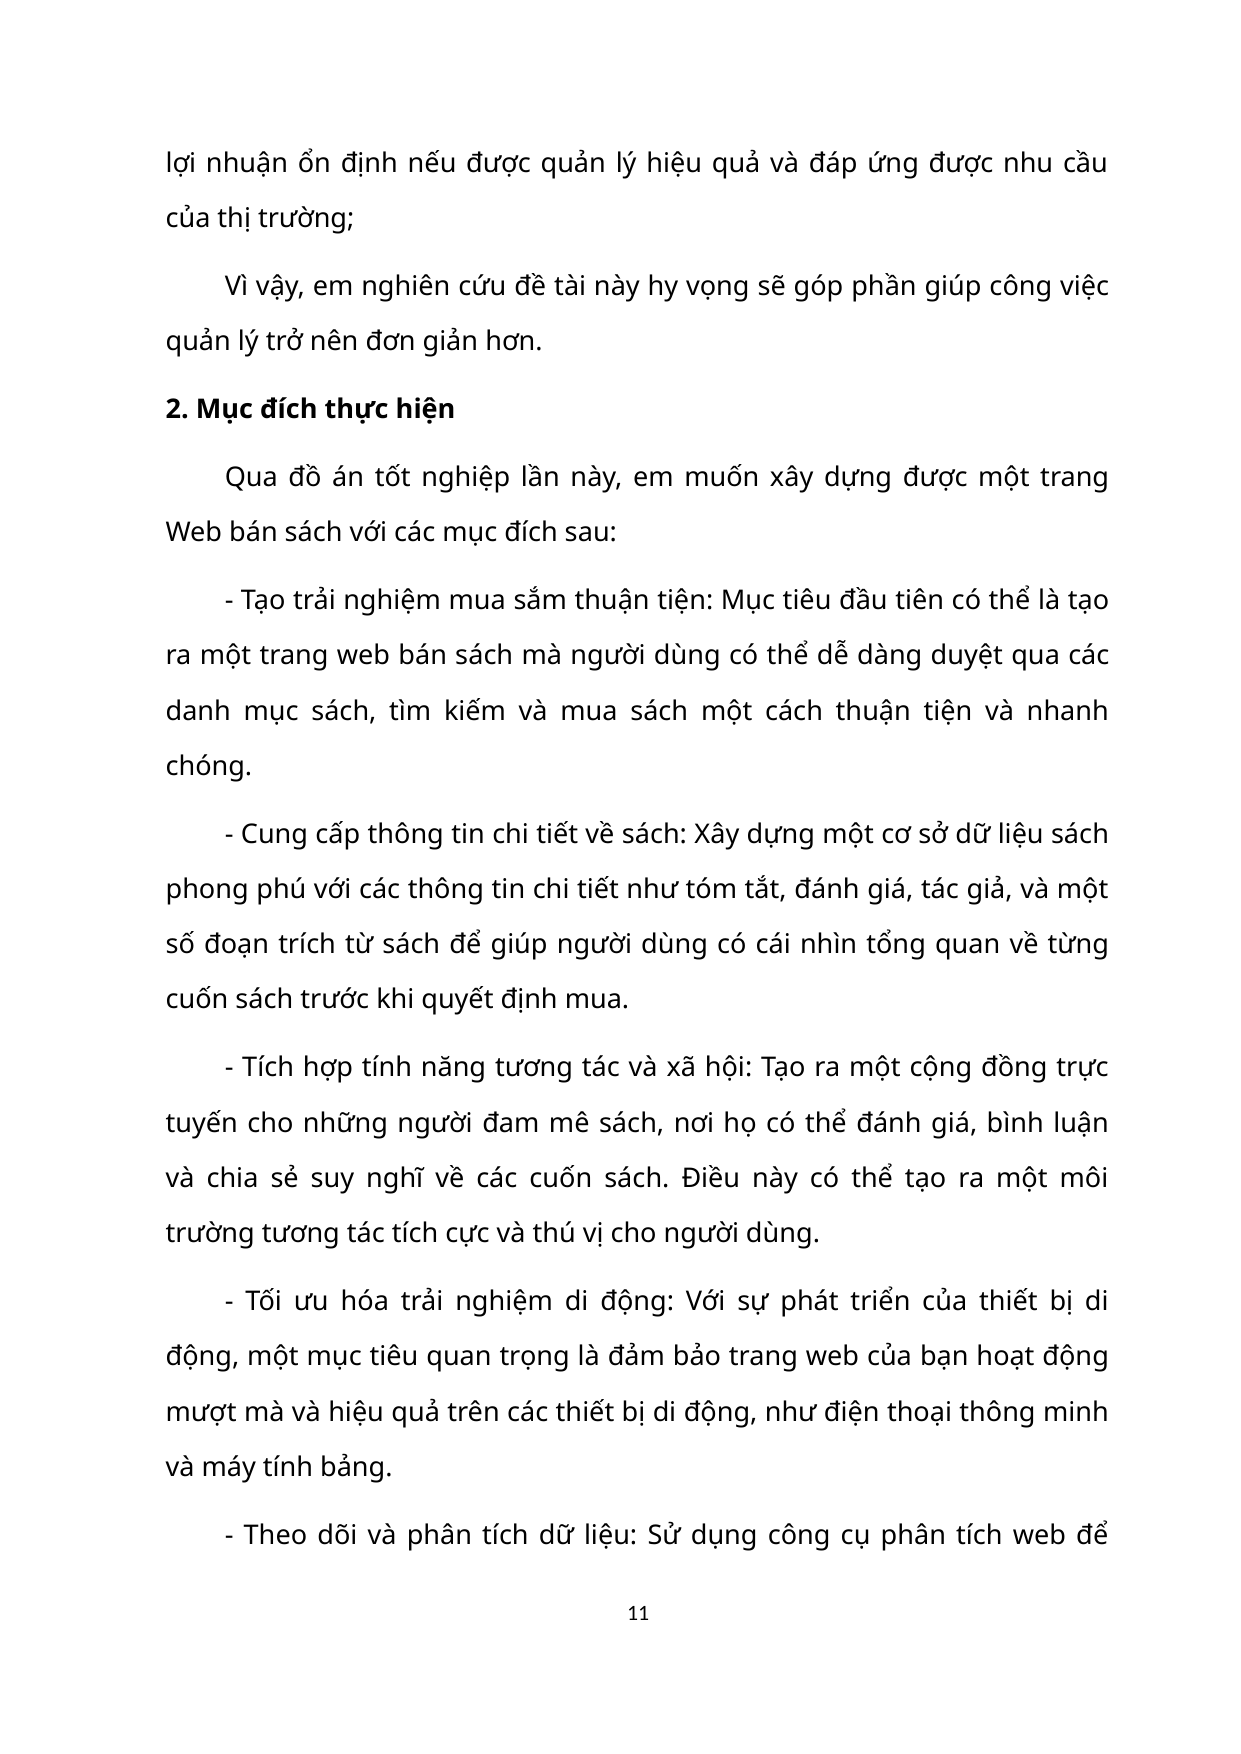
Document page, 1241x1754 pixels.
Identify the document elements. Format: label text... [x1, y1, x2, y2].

subtitle 2. Mục đích thực hiện [165, 389, 1110, 426]
text Qua đồ án tốt nghiệp lần này, em muốn xây dựng được một trang Web bán sách với các mục đích sau: [165, 457, 1110, 549]
text Vì vậy, em nghiên cứu đề tài này hy vọng sẽ góp phần giúp công việc quản lý trở nên đơn giản hơn. [165, 266, 1110, 358]
text - Tối ưu hóa trải nghiệm di động: Với sự phát triển của thiết bị di động, một mục tiêu quan trọng là đảm bảo trang web của bạn hoạt động mượt mà và hiệu quả trên các thiết bị di động, như điện thoại thông minh và máy tính bảng. [165, 1282, 1110, 1484]
text - Cung cấp thông tin chi tiết về sách: Xây dựng một cơ sở dữ liệu sách phong phú với các thông tin chi tiết như tóm tắt, đánh giá, tác giả, và một số đoạn trích từ sách để giúp người dùng có cái nhìn tổng quan về từng cuốn sách trước khi quyết định mua. [165, 814, 1110, 1017]
text - Tạo trải nghiệm mua sắm thuận tiện: Mục tiêu đầu tiên có thể là tạo ra một trang web bán sách mà người dùng có thể dễ dàng duyệt qua các danh mục sách, tìm kiếm và mua sách một cách thuận tiện và nhanh chóng. [165, 580, 1110, 783]
text - Tiềm năng lợi nhuận: Một website bán sách có tiềm năng mang lại lợi nhuận ổn định nếu được quản lý hiệu quả và đáp ứng được nhu cầu của thị trường; [165, 143, 1110, 235]
text - Tích hợp tính năng tương tác và xã hội: Tạo ra một cộng đồng trực tuyến cho những người đam mê sách, nơi họ có thể đánh giá, bình luận và chia sẻ suy nghĩ về các cuốn sách. Điều này có thể tạo ra một môi trường tương tác tích cực và thú vị cho người dùng. [165, 1048, 1110, 1251]
